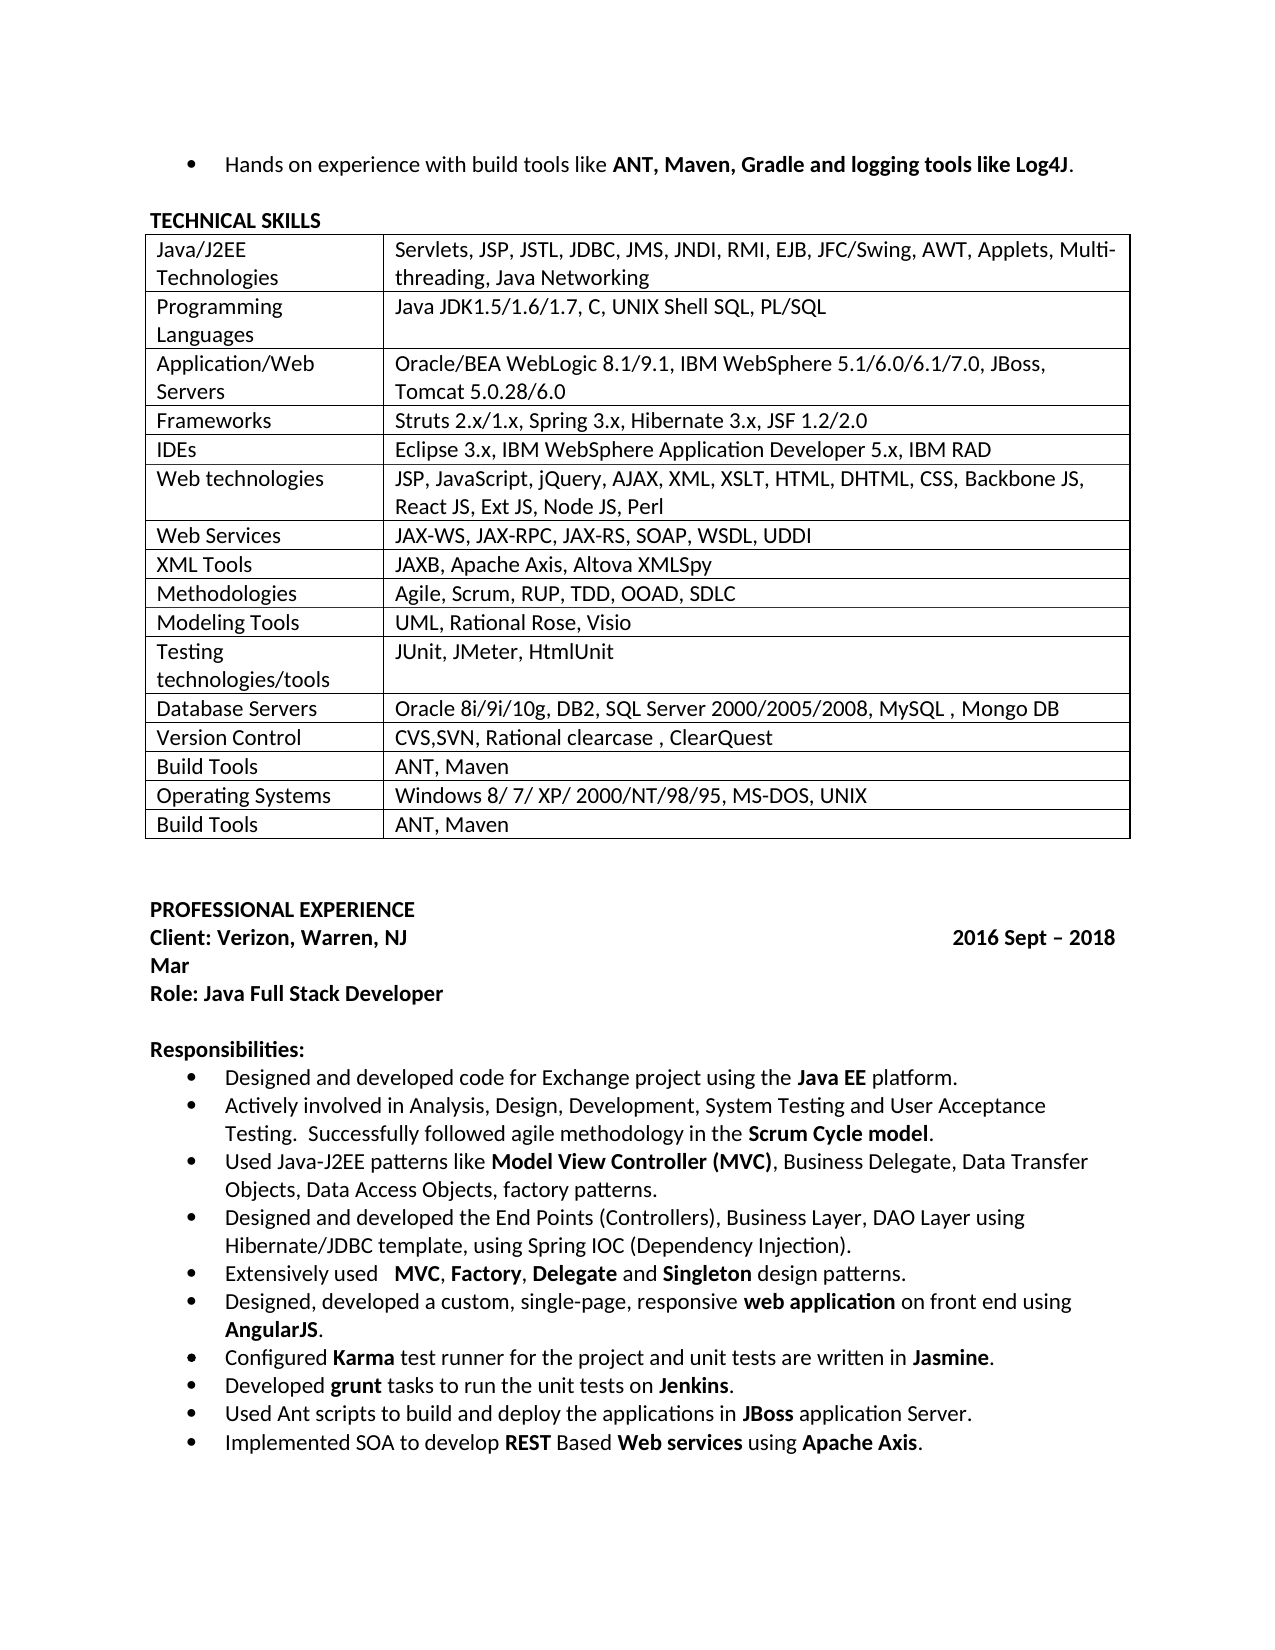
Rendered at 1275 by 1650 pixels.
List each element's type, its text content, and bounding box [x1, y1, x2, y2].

table_cell Build Tools [146, 810, 383, 838]
table_cell Version Control [146, 723, 383, 751]
list Used Ant scripts to build and deploy the applications in JBoss application Server. [187, 1399, 1125, 1428]
list Developed grunt tasks to run the unit tests on Jenkins. [187, 1372, 1125, 1399]
table_cell Web Services [146, 521, 383, 549]
list Actively involved in Analysis, Design, Development, System Testing and User Acceptance Testing. Successfully followed agile methodology in the Scrum Cycle model. [187, 1091, 1125, 1147]
table_cell Application/Web Servers [146, 349, 383, 405]
table_cell IDEs [146, 435, 383, 463]
table_cell Oracle/BEA WebLogic 8.1/9.1, IBM WebSphere 5.1/6.0/6.1/7.0, JBoss, Tomcat 5.0.28/6.0 [384, 349, 1129, 405]
table_cell Modeling Tools [146, 608, 383, 636]
table_cell ANT, Maven [384, 810, 1129, 838]
table_cell Web technologies [146, 465, 383, 520]
text Role: Java Full Stack Developer [150, 979, 1125, 1007]
table_cell JSP, JavaScript, jQuery, AJAX, XML, XSLT, HTML, DHTML, CSS, Backbone JS, React JS, Ext JS, Node JS, Perl [384, 465, 1129, 520]
list Hands on experience with build tools like ANT, Maven, Gradle and logging tools like Log4J. [187, 150, 1125, 178]
list Configured Karma test runner for the project and unit tests are written in Jasmine. [187, 1343, 1125, 1372]
table_cell Java JDK1.5/1.6/1.7, C, UNIX Shell SQL, PL/SQL [384, 292, 1129, 348]
table_cell Oracle 8i/9i/10g, DB2, SQL Server 2000/2005/2008, MySQL , Mongo DB [384, 694, 1129, 722]
list Designed and developed code for Exchange project using the Java EE platform. [187, 1063, 1125, 1091]
table_cell Build Tools [146, 752, 383, 780]
table_cell Agile, Scrum, RUP, TDD, OOAD, SDLC [384, 579, 1129, 607]
table_cell Windows 8/ 7/ XP/ 2000/NT/98/95, MS-DOS, UNIX [384, 781, 1129, 809]
list Used Java-J2EE patterns like Model View Controller (MVC), Business Delegate, Data Transfer Objects, Data Access Objects, factory patterns. [187, 1147, 1125, 1203]
text TECHNICAL SKILLS [150, 206, 1125, 234]
table_header Servlets, JSP, JSTL, JDBC, JMS, JNDI, RMI, EJB, JFC/Swing, AWT, Applets, Multi-threading, Java Networking [384, 235, 1129, 291]
list Designed, developed a custom, single-page, responsive web application on front end using AngularJS. [187, 1287, 1125, 1343]
table_cell JAXB, Apache Axis, Altova XMLSpy [384, 550, 1129, 578]
text Client: Verizon, Warren, NJ 2016 Sept – 2018 Mar [150, 923, 1125, 979]
table_cell Frameworks [146, 406, 383, 434]
text PROFESSIONAL EXPERIENCE [150, 895, 1125, 923]
table_cell JUnit, JMeter, HtmlUnit [384, 637, 1129, 693]
list Designed and developed the End Points (Controllers), Business Layer, DAO Layer using Hibernate/JDBC template, using Spring IOC (Dependency Injection). [187, 1203, 1125, 1259]
table_cell ANT, Maven [384, 752, 1129, 780]
text Responsibilities: [150, 1035, 1125, 1063]
list Extensively used MVC, Factory, Delegate and Singleton design patterns. [187, 1259, 1125, 1287]
table_header Java/J2EE Technologies [146, 235, 383, 291]
table_cell Struts 2.x/1.x, Spring 3.x, Hibernate 3.x, JSF 1.2/2.0 [384, 406, 1129, 434]
table_cell Eclipse 3.x, IBM WebSphere Application Developer 5.x, IBM RAD [384, 435, 1129, 463]
table_cell UML, Rational Rose, Visio [384, 608, 1129, 636]
table_cell Programming Languages [146, 292, 383, 348]
list Implemented SOA to develop REST Based Web services using Apache Axis. [187, 1428, 1125, 1456]
table_cell CVS,SVN, Rational clearcase , ClearQuest [384, 723, 1129, 751]
table_cell Testing technologies/tools [146, 637, 383, 693]
table_cell JAX-WS, JAX-RPC, JAX-RS, SOAP, WSDL, UDDI [384, 521, 1129, 549]
table_cell Operating Systems [146, 781, 383, 809]
table_cell XML Tools [146, 550, 383, 578]
table_cell Database Servers [146, 694, 383, 722]
table_cell Methodologies [146, 579, 383, 607]
